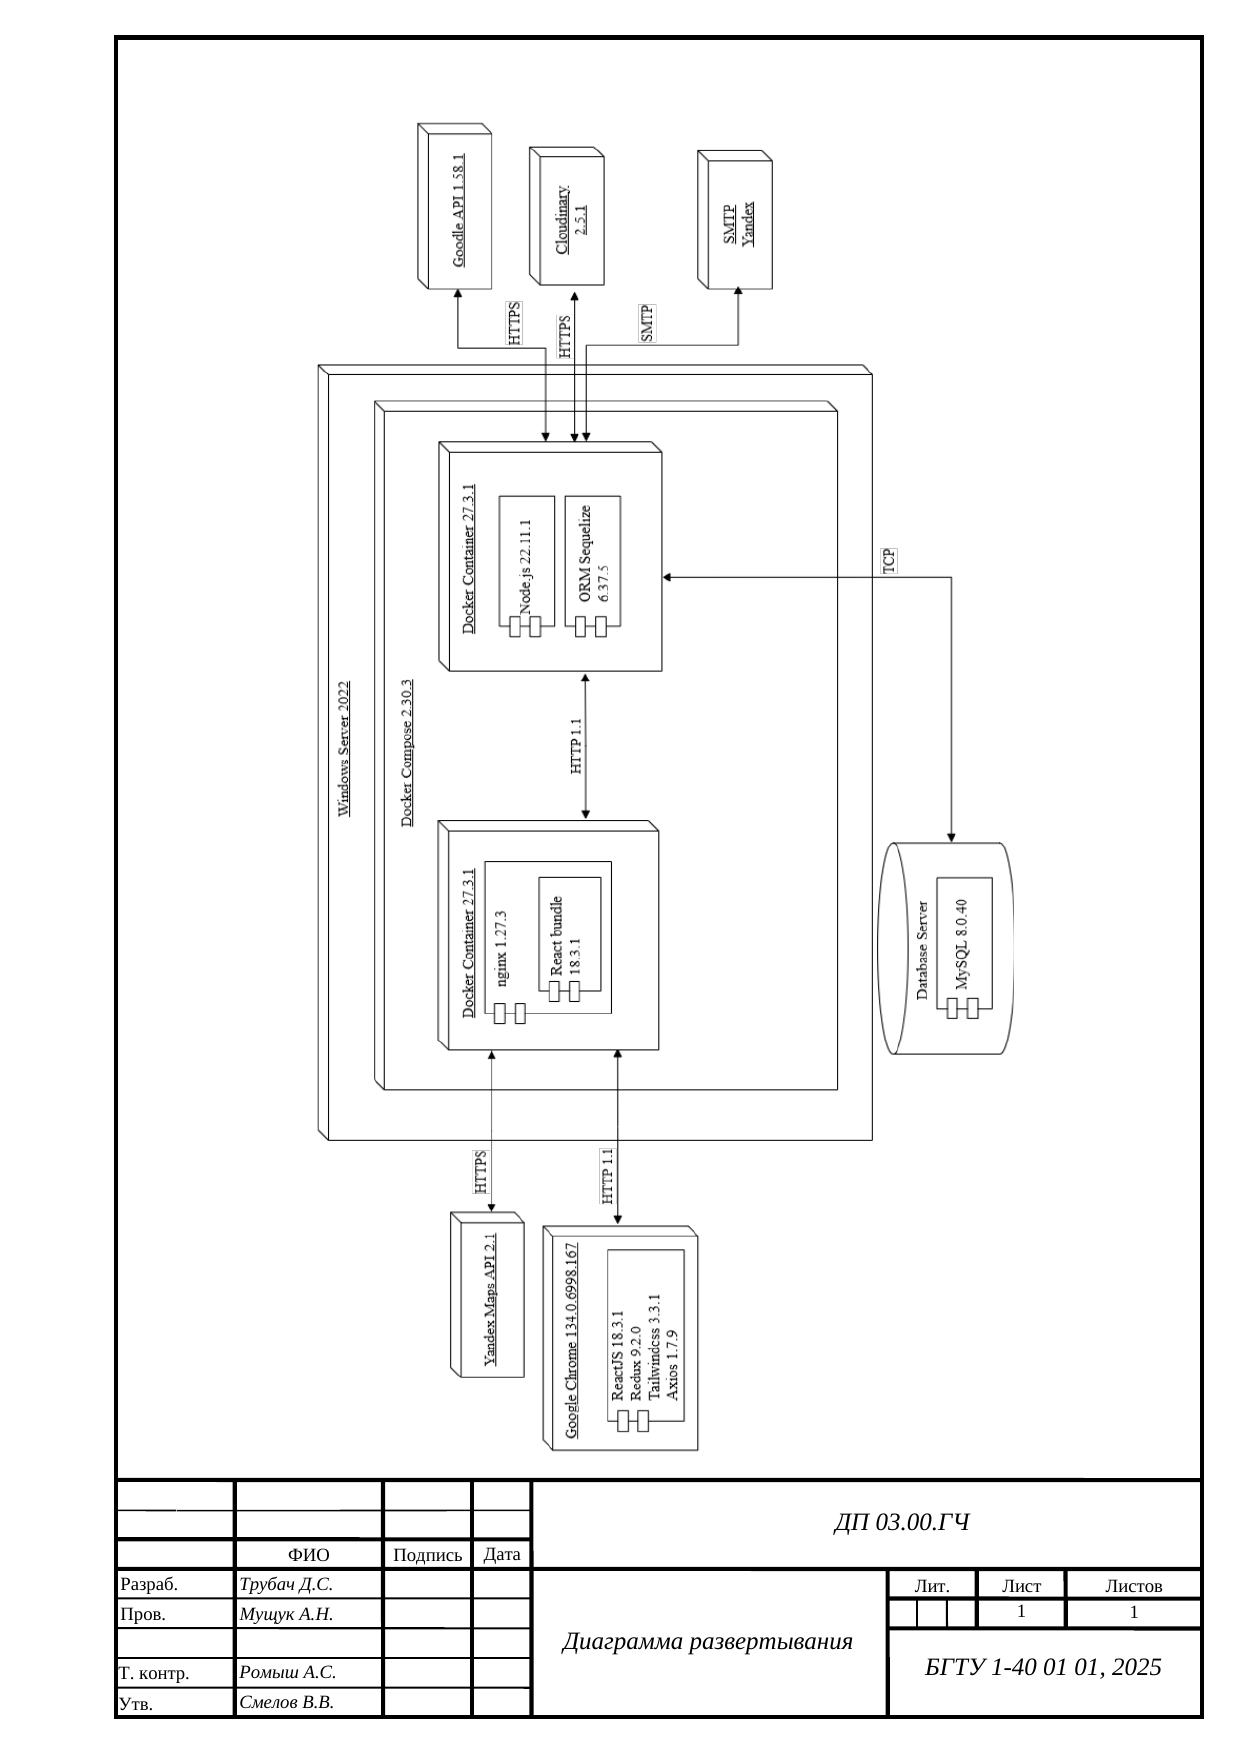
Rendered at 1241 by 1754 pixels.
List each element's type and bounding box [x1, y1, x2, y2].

picture [318, 124, 1014, 1460]
